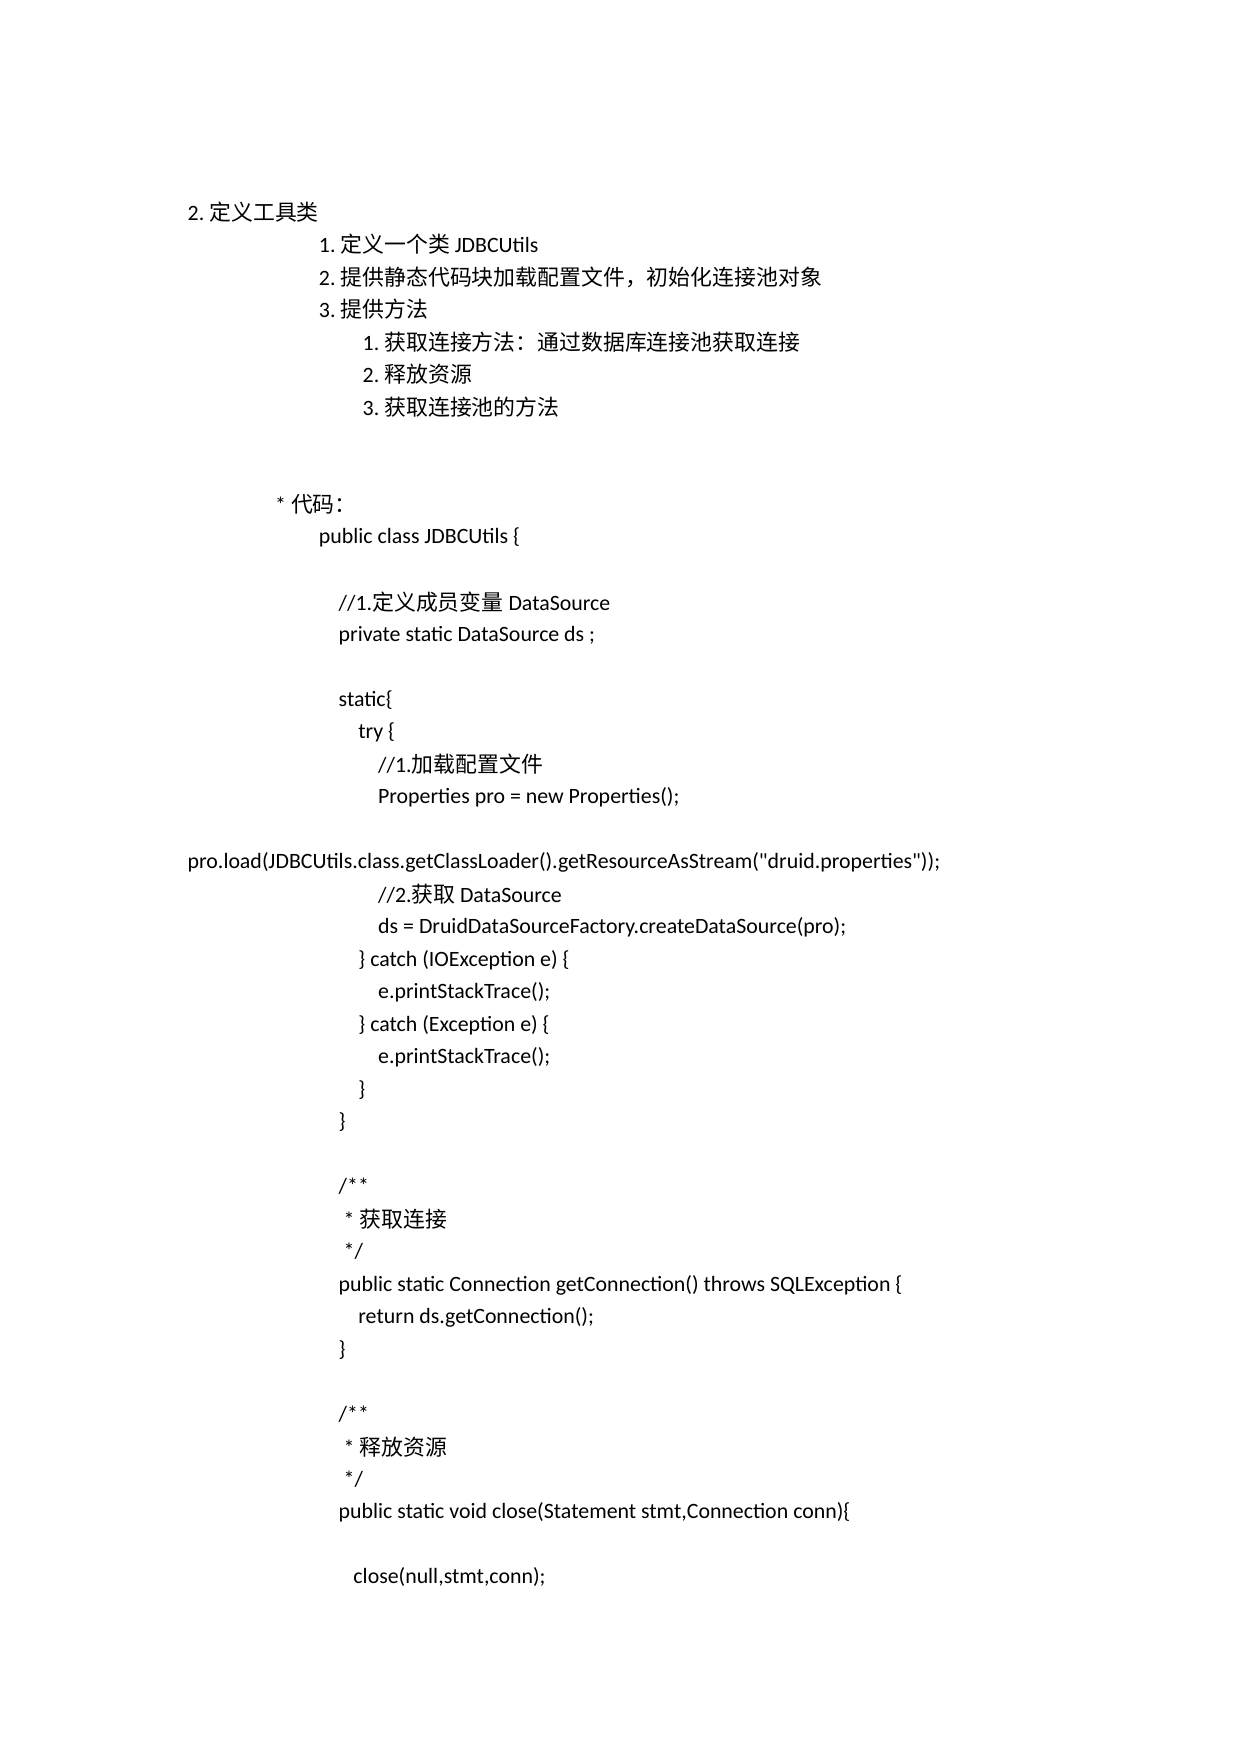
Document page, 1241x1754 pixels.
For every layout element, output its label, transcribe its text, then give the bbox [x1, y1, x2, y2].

list try { [187, 714, 1053, 747]
list } [187, 1072, 1053, 1104]
list //1.加载配置文件 [187, 747, 1053, 779]
list } catch (Exception e) { [187, 1007, 1053, 1039]
list 2. 定义工具类 [187, 194, 1053, 227]
list private static DataSource ds ; [187, 617, 1053, 649]
list e.printStackTrace(); [187, 974, 1053, 1007]
list //1.定义成员变量 DataSource [187, 584, 1053, 617]
list 1. 定义一个类 JDBCUtils [187, 227, 1053, 259]
list 2. 提供静态代码块加载配置文件，初始化连接池对象 [187, 259, 1053, 292]
list public static void close(Statement stmt,Connection conn){ [187, 1494, 1053, 1527]
list */ [187, 1234, 1053, 1267]
list static{ [187, 682, 1053, 714]
list public static Connection getConnection() throws SQLException { [187, 1267, 1053, 1299]
list e.printStackTrace(); [187, 1039, 1053, 1072]
list close(null,stmt,conn); [187, 1559, 1053, 1592]
list 2. 释放资源 [187, 357, 1053, 389]
list /** [187, 1169, 1053, 1202]
list * 代码： [187, 487, 1053, 519]
list 3. 获取连接池的方法 [187, 389, 1053, 422]
list //2.获取DataSource [187, 877, 1053, 909]
list } [187, 1104, 1053, 1137]
list pro.load(JDBCUtils.class.getClassLoader().getResourceAsStream("druid.properties")); [187, 812, 1053, 877]
list } [187, 1332, 1053, 1364]
list */ [187, 1462, 1053, 1494]
list 1. 获取连接方法：通过数据库连接池获取连接 [187, 324, 1053, 357]
list * 获取连接 [187, 1202, 1053, 1234]
list /** [187, 1397, 1053, 1429]
list 3. 提供方法 [187, 292, 1053, 324]
list public class JDBCUtils { [187, 519, 1053, 552]
list * 释放资源 [187, 1429, 1053, 1462]
list Properties pro = new Properties(); [187, 779, 1053, 812]
list } catch (IOException e) { [187, 942, 1053, 974]
list ds = DruidDataSourceFactory.createDataSource(pro); [187, 909, 1053, 942]
list return ds.getConnection(); [187, 1299, 1053, 1332]
